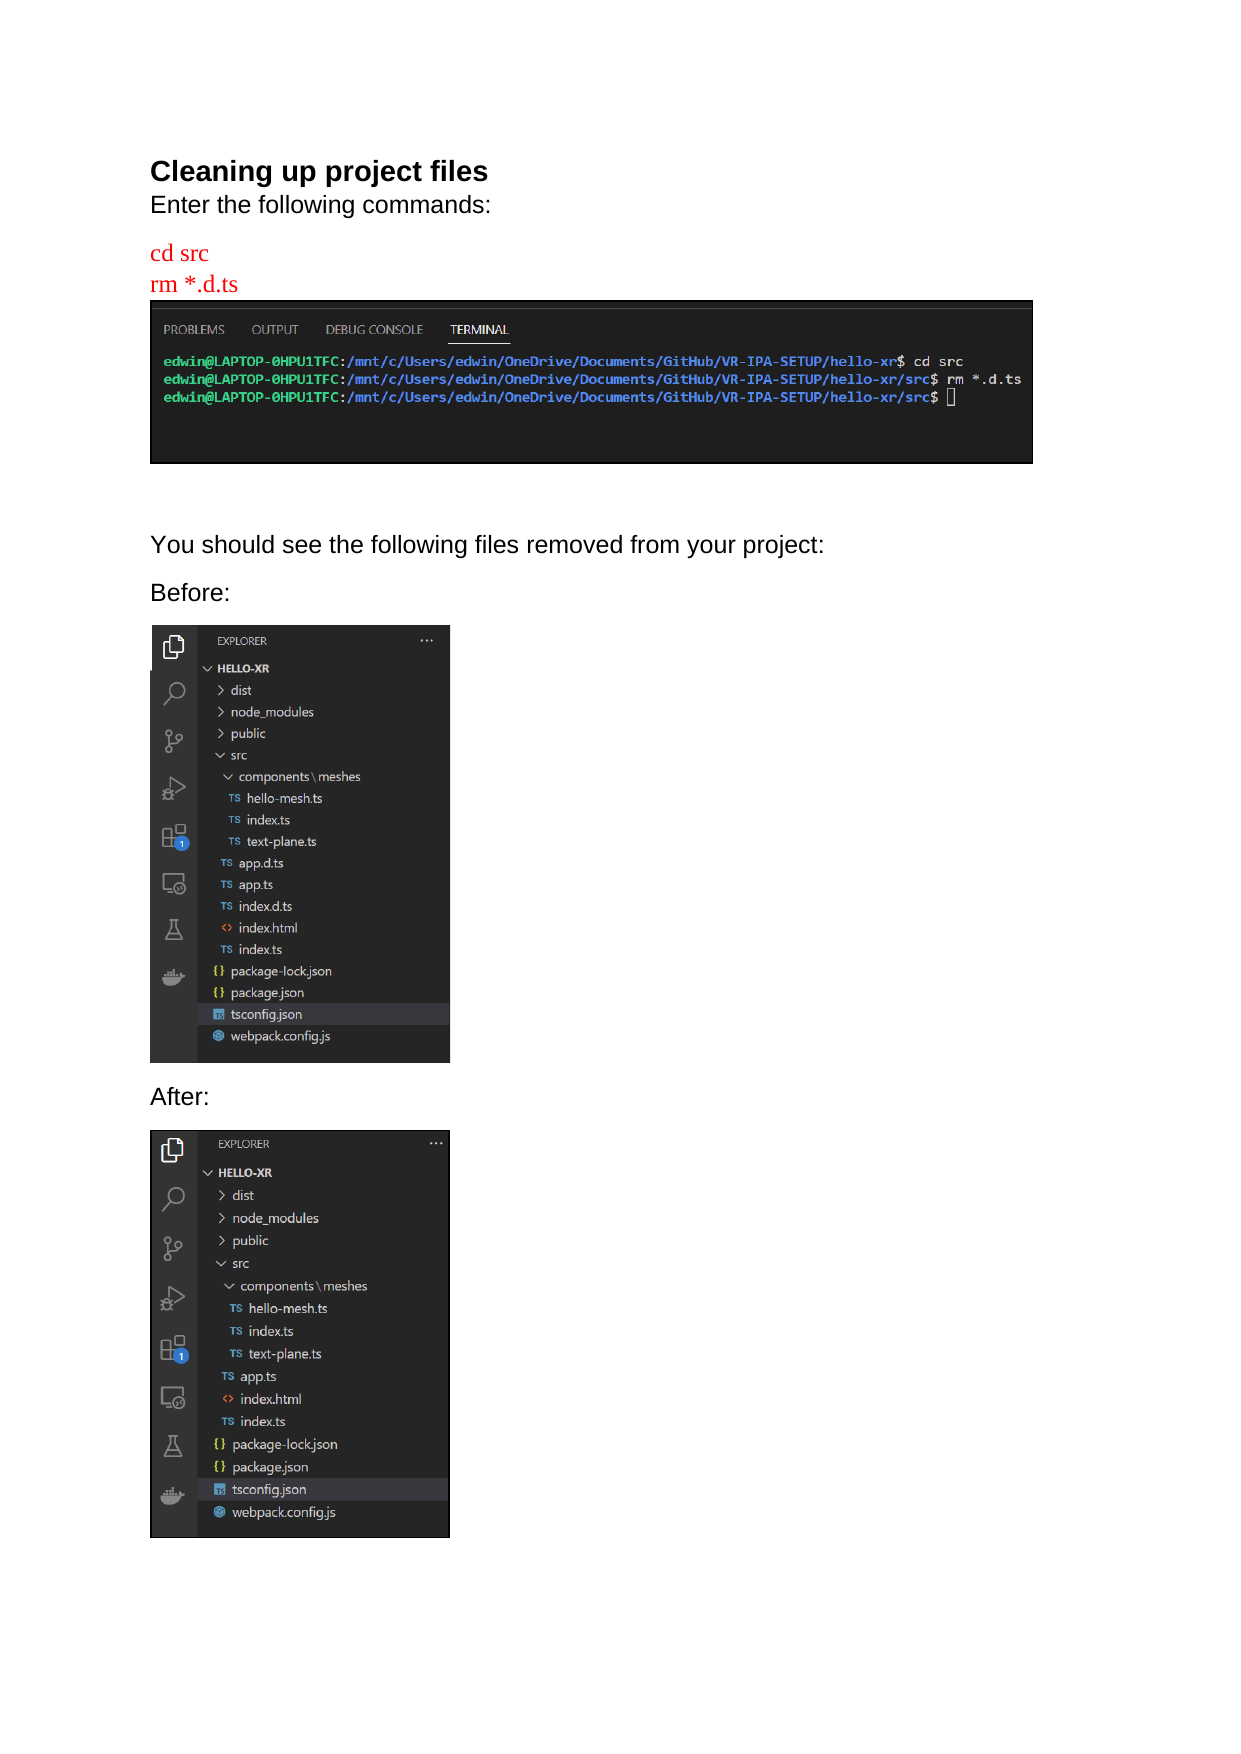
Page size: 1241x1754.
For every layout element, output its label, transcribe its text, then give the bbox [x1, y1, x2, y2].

subtitle Cleaning up project files [150, 154, 1090, 188]
text You should see the following files removed from your project: [150, 530, 1090, 559]
picture [152, 302, 1032, 462]
text Enter the following commands: [150, 190, 1090, 219]
text After: [150, 1082, 1090, 1111]
text rm *.d.ts [150, 269, 1090, 298]
text cd src [150, 238, 1090, 267]
picture [152, 1131, 448, 1537]
picture [150, 625, 451, 1063]
text Before: [150, 578, 1090, 607]
